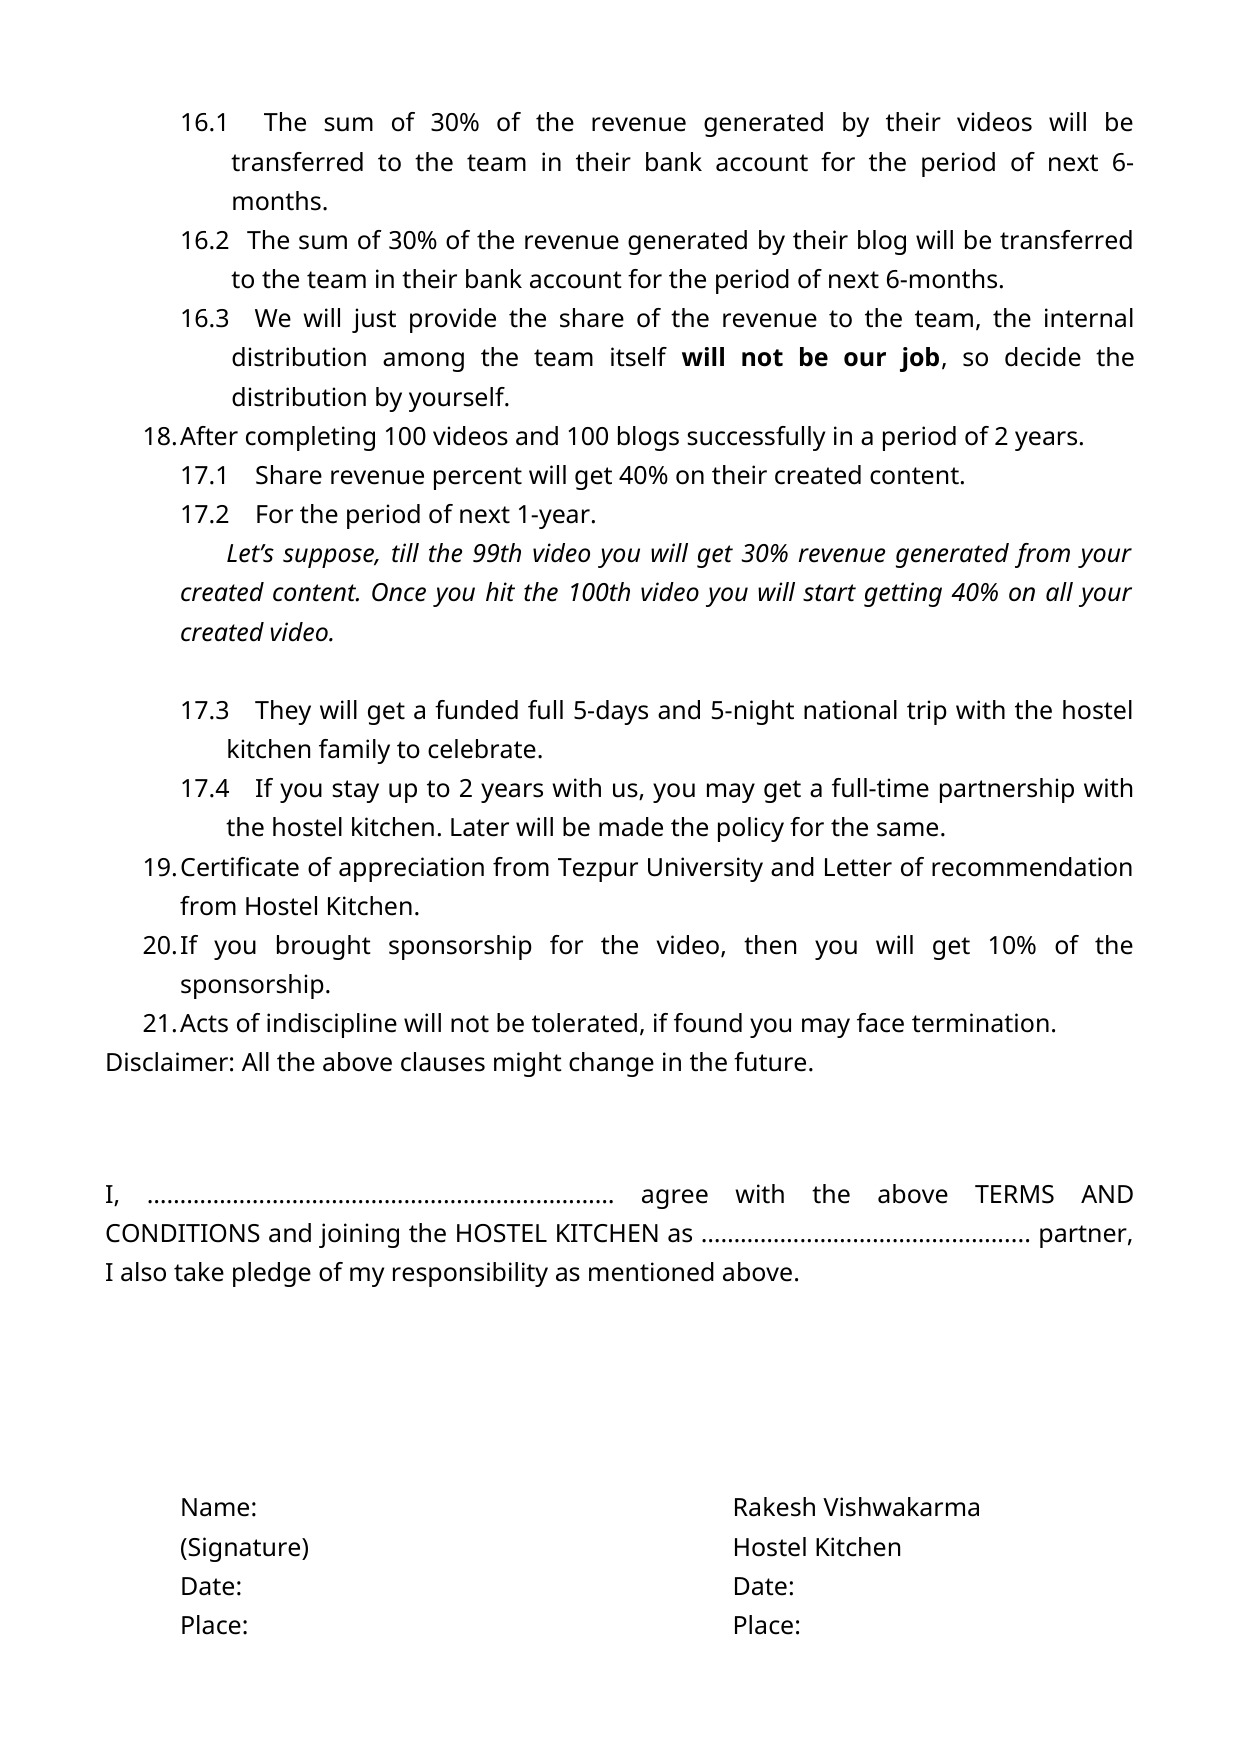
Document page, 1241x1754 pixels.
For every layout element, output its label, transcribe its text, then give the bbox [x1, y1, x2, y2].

list Acts of indiscipline will not be tolerated, if found you may face termination. [142, 1006, 1135, 1040]
list If you stay up to 2 years with us, you may get a full-time partnership with the hostel kitchen. Later will be made the policy for the same. [180, 771, 1135, 844]
text Place: [657, 1608, 1135, 1642]
list The sum of 30% of the revenue generated by their videos will be transferred to the team in their bank account for the period of next 6-months. [180, 105, 1135, 217]
list Share revenue percent will get 40% on their created content. [180, 457, 1135, 492]
text Date: [105, 1568, 582, 1602]
list For the period of next 1-year. [180, 497, 1135, 531]
text Disclaimer: All the above clauses might change in the future. [105, 1045, 1135, 1079]
text Rakesh Vishwakarma [657, 1490, 1135, 1524]
text Name: [105, 1490, 582, 1524]
list They will get a funded full 5-days and 5-night national trip with the hostel kitchen family to celebrate. [180, 692, 1135, 766]
list The sum of 30% of the revenue generated by their blog will be transferred to the team in their bank account for the period of next 6-months. [180, 222, 1135, 296]
text Hostel Kitchen [657, 1529, 1135, 1563]
list After completing 100 videos and 100 blogs successfully in a period of 2 years. [142, 418, 1135, 452]
text I, …………………………………………………..………… agree with the above TERMS AND CONDITIONS and joining the HOSTEL KITCHEN as ……………..………………………...... partner, I also take pledge of my responsibility as mentioned above. [105, 1177, 1135, 1289]
list We will just provide the share of the revenue to the team, the internal distribution among the team itself will not be our job, so decide the distribution by yourself. [180, 301, 1135, 413]
list If you brought sponsorship for the video, then you will get 10% of the sponsorship. [142, 927, 1135, 1001]
text Date: [657, 1568, 1135, 1602]
text Let’s suppose, till the 99th video you will get 30% revenue generated from your created content. Once you hit the 100th video you will start getting 40% on all your created video. [180, 536, 1135, 648]
text (Signature) [105, 1529, 582, 1563]
text Place: [105, 1608, 582, 1642]
list Certificate of appreciation from Tezpur University and Letter of recommendation from Hostel Kitchen. [142, 849, 1135, 922]
